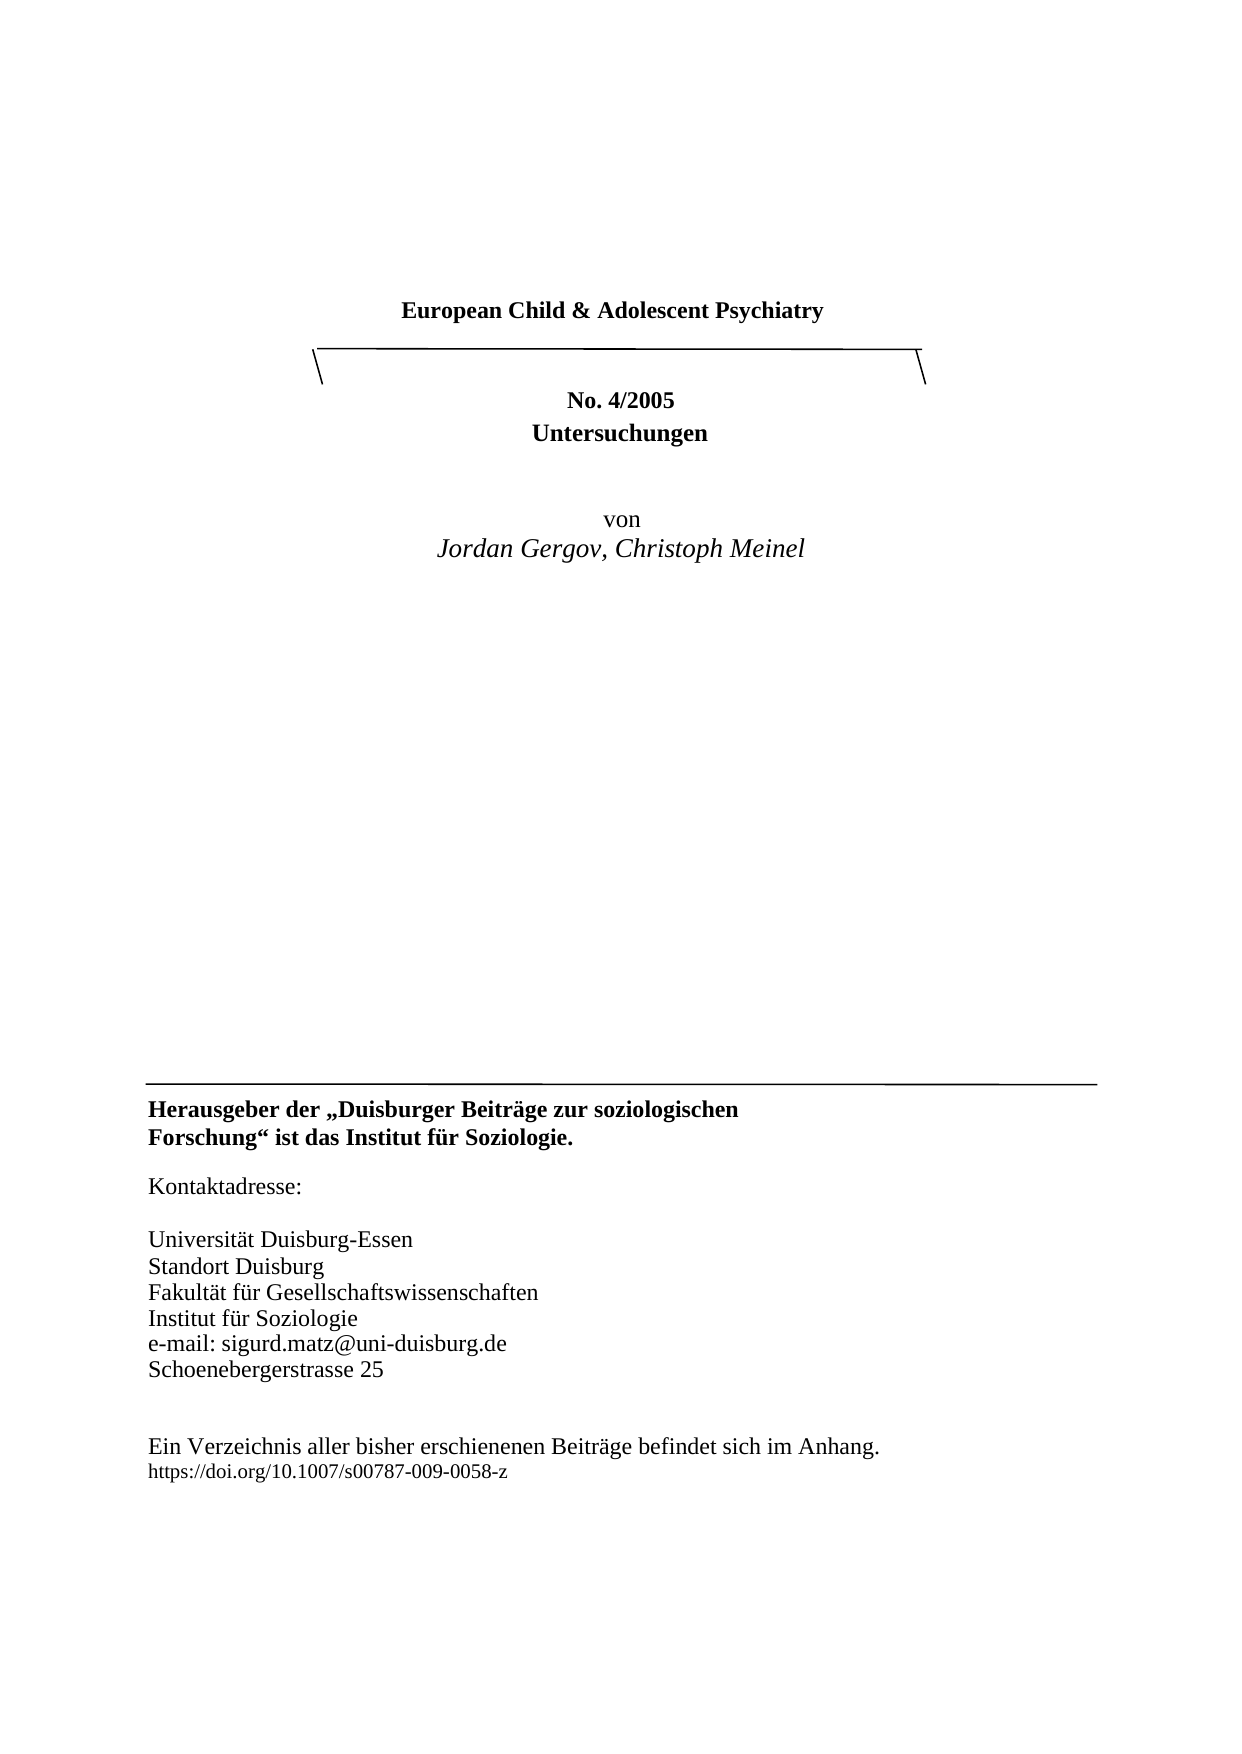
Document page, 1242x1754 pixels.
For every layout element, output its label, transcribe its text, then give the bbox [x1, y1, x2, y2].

text Ein Verzeichnis aller bisher erschienenen Beiträge befindet sich im Anhang. [148, 1432, 1092, 1459]
text Institut für Soziologie [148, 1306, 1092, 1332]
text Herausgeber der „Duisburger Beiträge zur soziologischen Forschung“ ist das Institut für Soziologie. [148, 1096, 837, 1150]
text e-mail: sigurd.matz@uni-duisburg.de [148, 1332, 1092, 1357]
text von [148, 504, 1096, 533]
text https://doi.org/10.1007/s00787-009-0058-z [148, 1459, 1092, 1483]
text Schoenebergerstrasse 25 [148, 1357, 443, 1383]
text Universität Duisburg-Essen [148, 1225, 1092, 1253]
text No. 4/2005 [148, 386, 1094, 414]
text Jordan Gergov, Christoph Meinel [148, 533, 1094, 564]
text European Child & Adolescent Psychiatry [148, 297, 1077, 324]
text Kontaktadresse: [148, 1172, 1092, 1199]
text Standort Duisburg [148, 1253, 1092, 1280]
text Untersuchungen [148, 418, 1092, 446]
text Fakultät für Gesellschaftswissenschaften [148, 1280, 1092, 1306]
